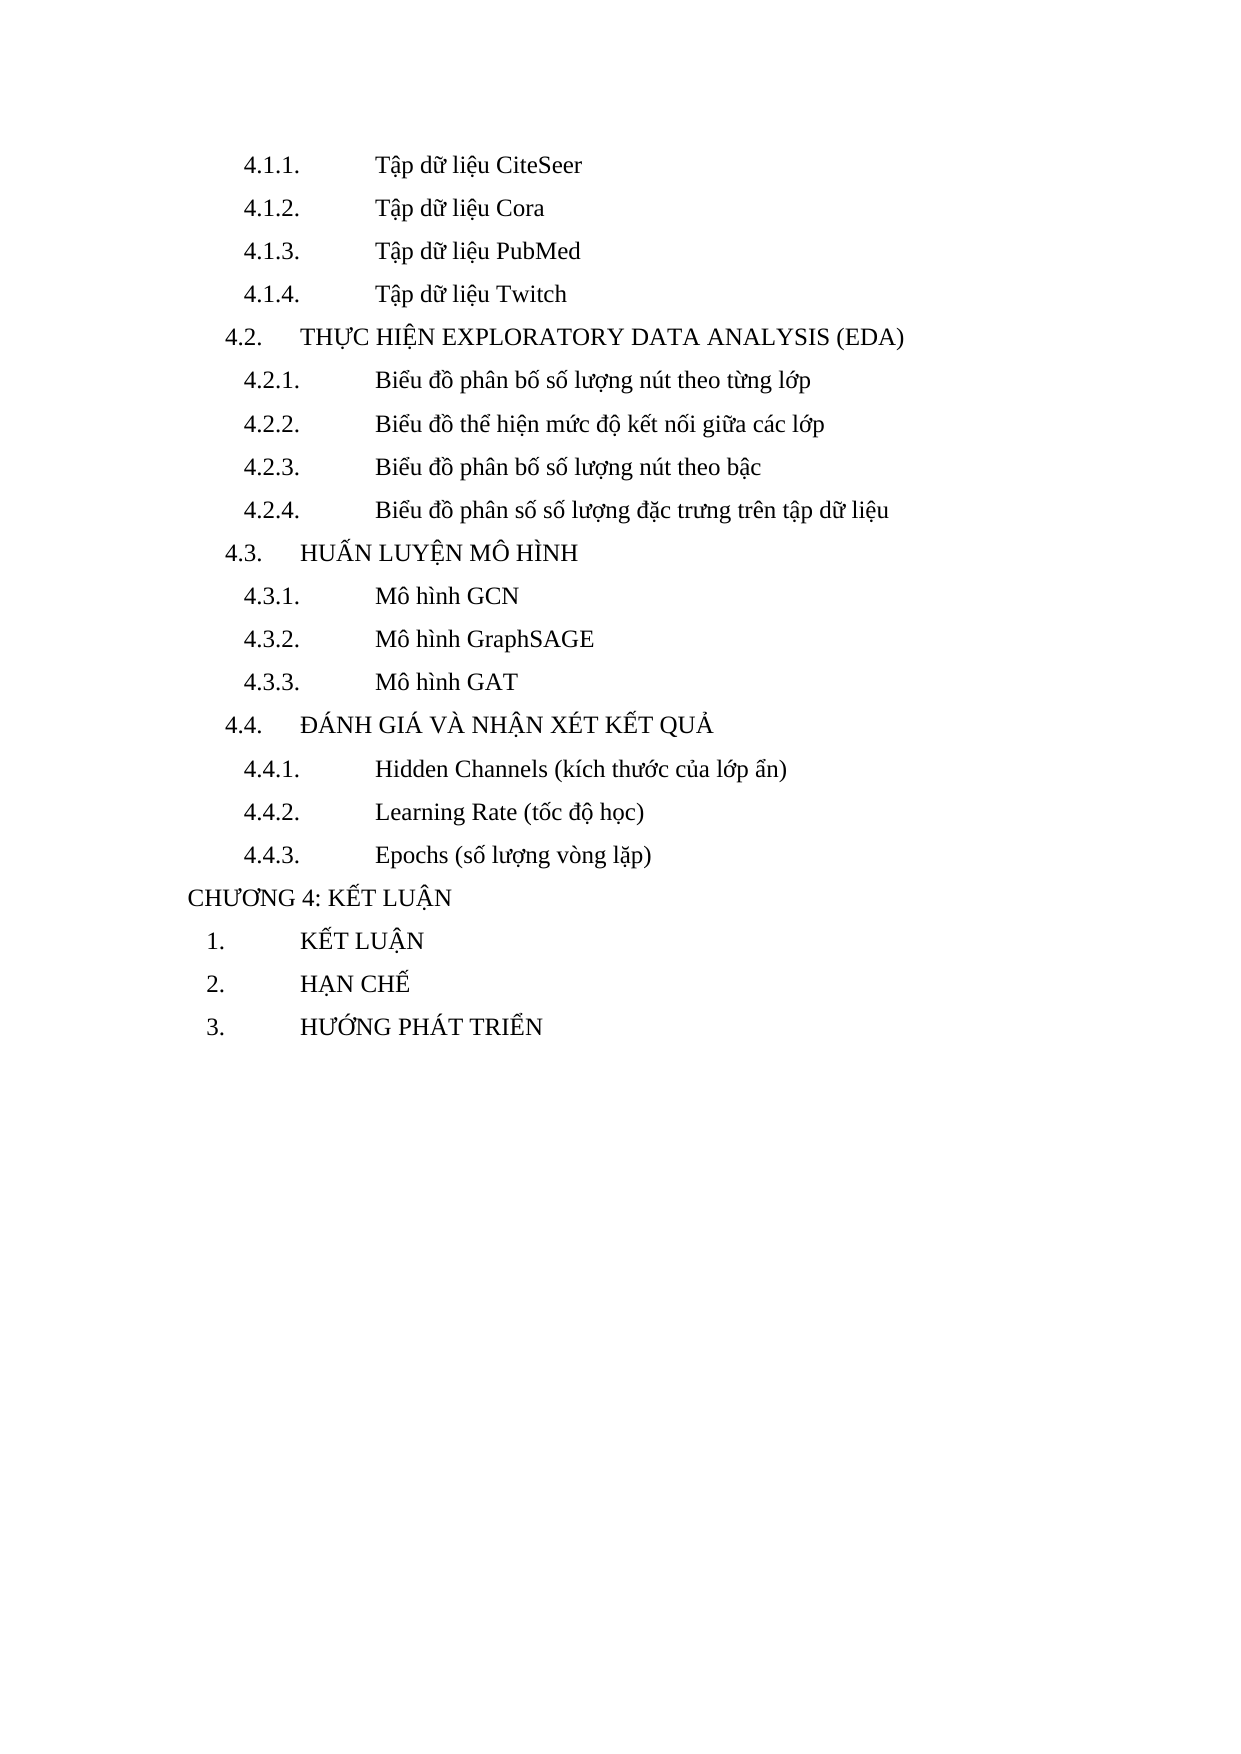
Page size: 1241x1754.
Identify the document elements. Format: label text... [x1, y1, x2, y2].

text 3. HƯỚNG PHÁT TRIỂN [187, 1012, 1090, 1041]
text 4.1.4. Tập dữ liệu Twitch [244, 279, 1090, 308]
text 2. HẠN CHẾ [206, 969, 1090, 998]
text 4.2.2. Biểu đồ thể hiện mức độ kết nối giữa các lớp [244, 409, 1090, 437]
text 4.1.3. Tập dữ liệu PubMed [244, 236, 1090, 265]
text 4.4.3. Epochs (số lượng vòng lặp) [244, 840, 1090, 869]
text 4.4. ĐÁNH GIÁ VÀ NHẬN XÉT KẾT QUẢ [225, 711, 1090, 739]
text 4.3.2. Mô hình GraphSAGE [244, 624, 1090, 653]
text 4.2.3. Biểu đồ phân bố số lượng nút theo bậc [244, 452, 1090, 481]
text 4.1.2. Tập dữ liệu Cora [244, 193, 1090, 222]
text 4.4.1. Hidden Channels (kích thước của lớp ẩn) [244, 754, 1090, 782]
text CHƯƠNG 4: KẾT LUẬN [187, 883, 1090, 912]
text 4.2. THỰC HIỆN EXPLORATORY DATA ANALYSIS (EDA) [225, 322, 1090, 351]
text 4.1.1. Tập dữ liệu CiteSeer [244, 150, 1090, 179]
text 4.3.3. Mô hình GAT [244, 667, 1090, 696]
text 4.4.2. Learning Rate (tốc độ học) [244, 797, 1090, 826]
text 4.3.1. Mô hình GCN [244, 581, 1090, 610]
text 4.3. HUẤN LUYỆN MÔ HÌNH [225, 538, 1090, 567]
text 4.2.4. Biểu đồ phân số số lượng đặc trưng trên tập dữ liệu [244, 495, 1090, 524]
text 4.2.1. Biểu đồ phân bố số lượng nút theo từng lớp [244, 366, 1090, 394]
text 1. KẾT LUẬN [206, 926, 1090, 955]
